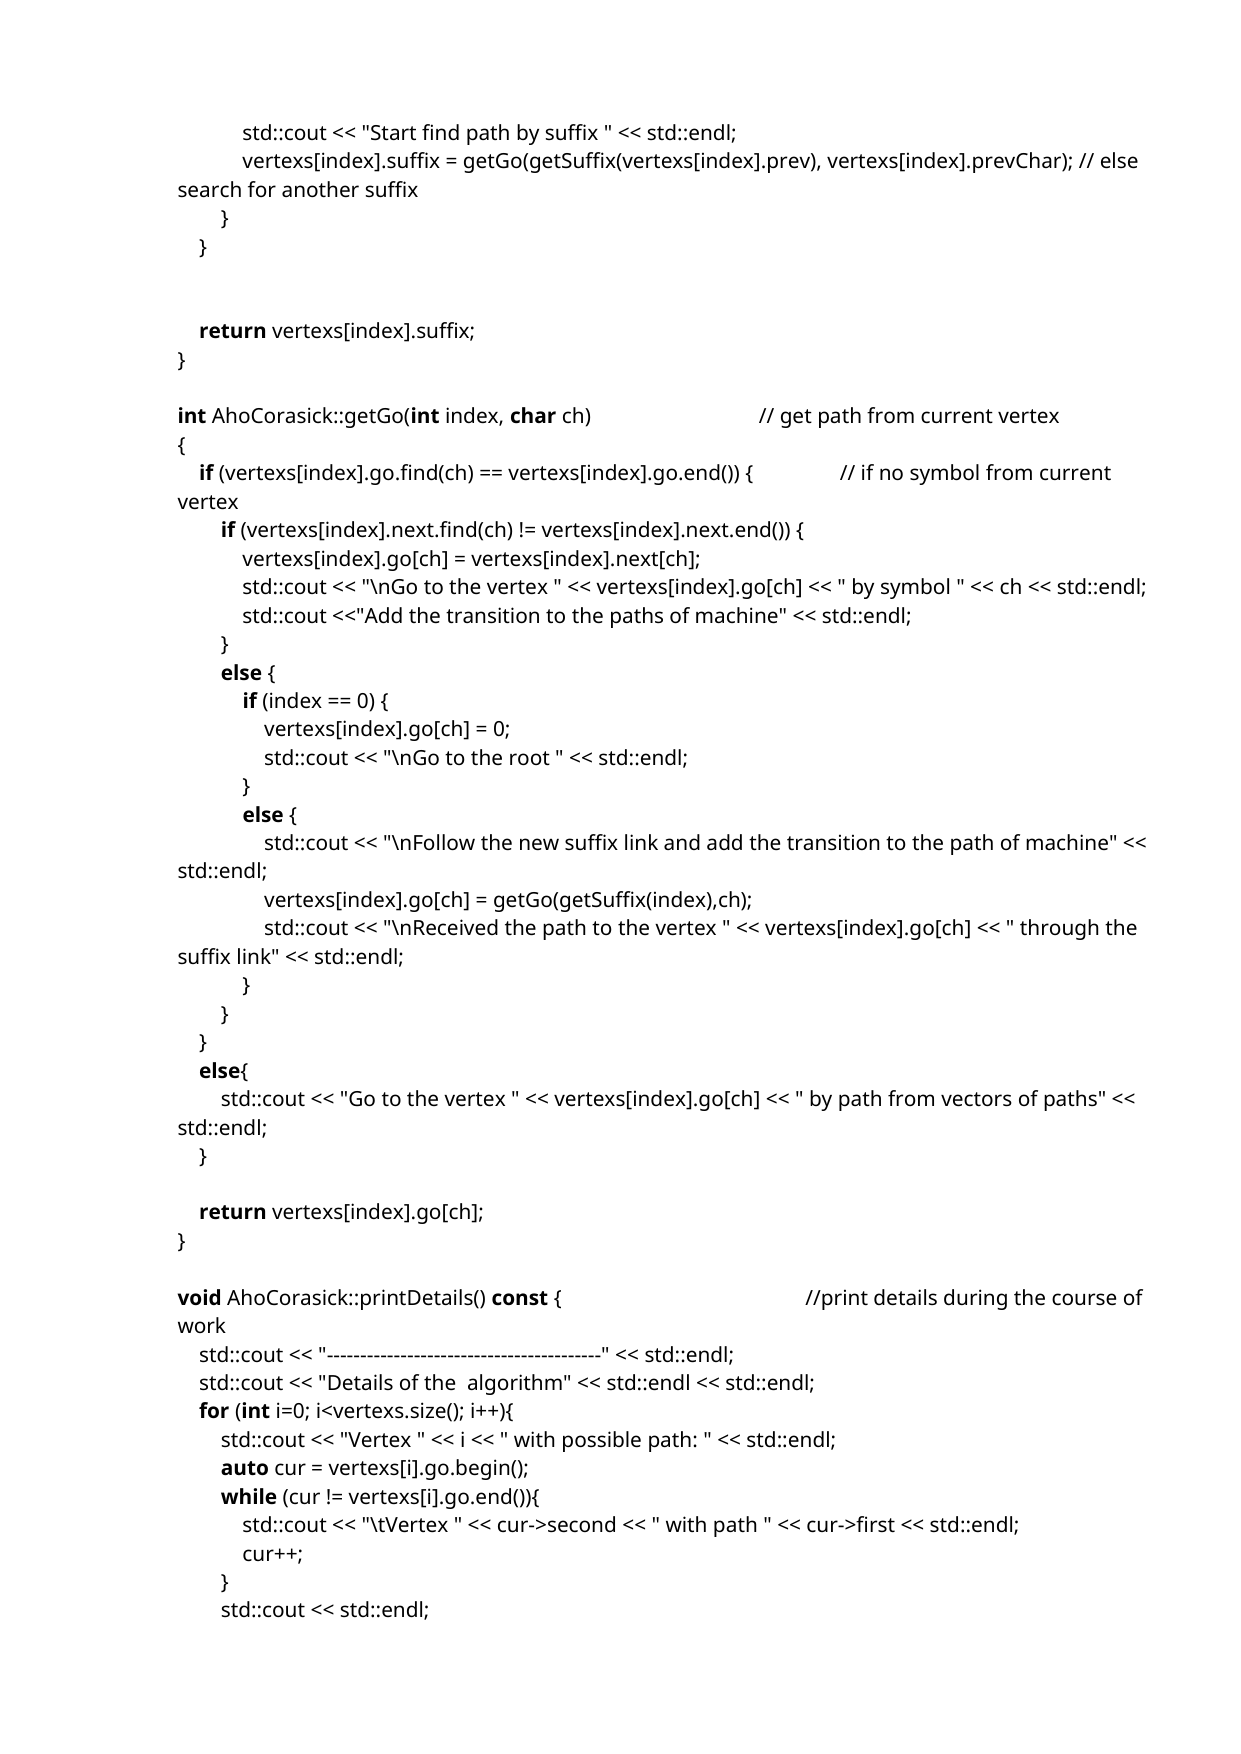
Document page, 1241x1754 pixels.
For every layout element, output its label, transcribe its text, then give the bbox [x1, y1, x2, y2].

text return vertexs[index].suffix; [177, 316, 1152, 345]
text return vertexs[index].go[ch]; [177, 1197, 1152, 1226]
text std::cout << "Go to the vertex " << vertexs[index].go[ch] << " by path from vectors of paths" << std::endl; [177, 1084, 1152, 1141]
text if (vertexs[index].go.find(ch) == vertexs[index].go.end()) { // if no symbol from current vertex [177, 458, 1152, 515]
text } [177, 1141, 1152, 1169]
text } [177, 999, 1152, 1027]
text std::cout << "\nFollow the new suffix link and add the transition to the path of machine" << std::endl; [177, 828, 1152, 885]
text cur++; [177, 1539, 1152, 1567]
text std::cout <<"Add the transition to the paths of machine" << std::endl; [177, 601, 1152, 629]
text vertexs[index].go[ch] = 0; [177, 714, 1152, 743]
text else { [177, 658, 1152, 686]
text std::cout << "\nReceived the path to the vertex " << vertexs[index].go[ch] << " through the suffix link" << std::endl; [177, 913, 1152, 970]
text std::cout << "\nGo to the root " << std::endl; [177, 743, 1152, 771]
text std::cout << "-----------------------------------------" << std::endl; [177, 1340, 1152, 1368]
text } [177, 345, 1152, 373]
text void AhoCorasick::printDetails() const { //print details during the course of work [177, 1283, 1152, 1340]
text } [177, 1567, 1152, 1596]
text auto cur = vertexs[i].go.begin(); [177, 1453, 1152, 1482]
text vertexs[index].go[ch] = vertexs[index].next[ch]; [177, 544, 1152, 572]
text for (int i=0; i<vertexs.size(); i++){ [177, 1397, 1152, 1425]
text while (cur != vertexs[i].go.end()){ [177, 1482, 1152, 1510]
text if (index == 0) { [177, 686, 1152, 714]
text { [177, 430, 1152, 458]
text std::cout << "\nGo to the vertex " << vertexs[index].go[ch] << " by symbol " << ch << std::endl; [177, 572, 1152, 601]
text std::cout << std::endl; [177, 1596, 1152, 1624]
text } [177, 629, 1152, 658]
text } [177, 203, 1152, 232]
text vertexs[index].go[ch] = getGo(getSuffix(index),ch); [177, 885, 1152, 913]
text int AhoCorasick::getGo(int index, char ch) // get path from current vertex [177, 402, 1152, 430]
text else { [177, 800, 1152, 828]
text } [177, 1226, 1152, 1254]
text std::cout << "Vertex " << i << " with possible path: " << std::endl; [177, 1425, 1152, 1453]
text std::cout << "\tVertex " << cur->second << " with path " << cur->first << std::endl; [177, 1510, 1152, 1539]
text } [177, 1027, 1152, 1056]
text } [177, 232, 1152, 260]
text else{ [177, 1056, 1152, 1084]
text vertexs[index].suffix = getGo(getSuffix(vertexs[index].prev), vertexs[index].prevChar); // else search for another suffix [177, 147, 1152, 203]
text if (vertexs[index].next.find(ch) != vertexs[index].next.end()) { [177, 515, 1152, 544]
text std::cout << "Details of the algorithm" << std::endl << std::endl; [177, 1368, 1152, 1397]
text std::cout << "Start find path by suffix " << std::endl; [177, 118, 1152, 147]
text } [177, 771, 1152, 800]
text } [177, 970, 1152, 999]
